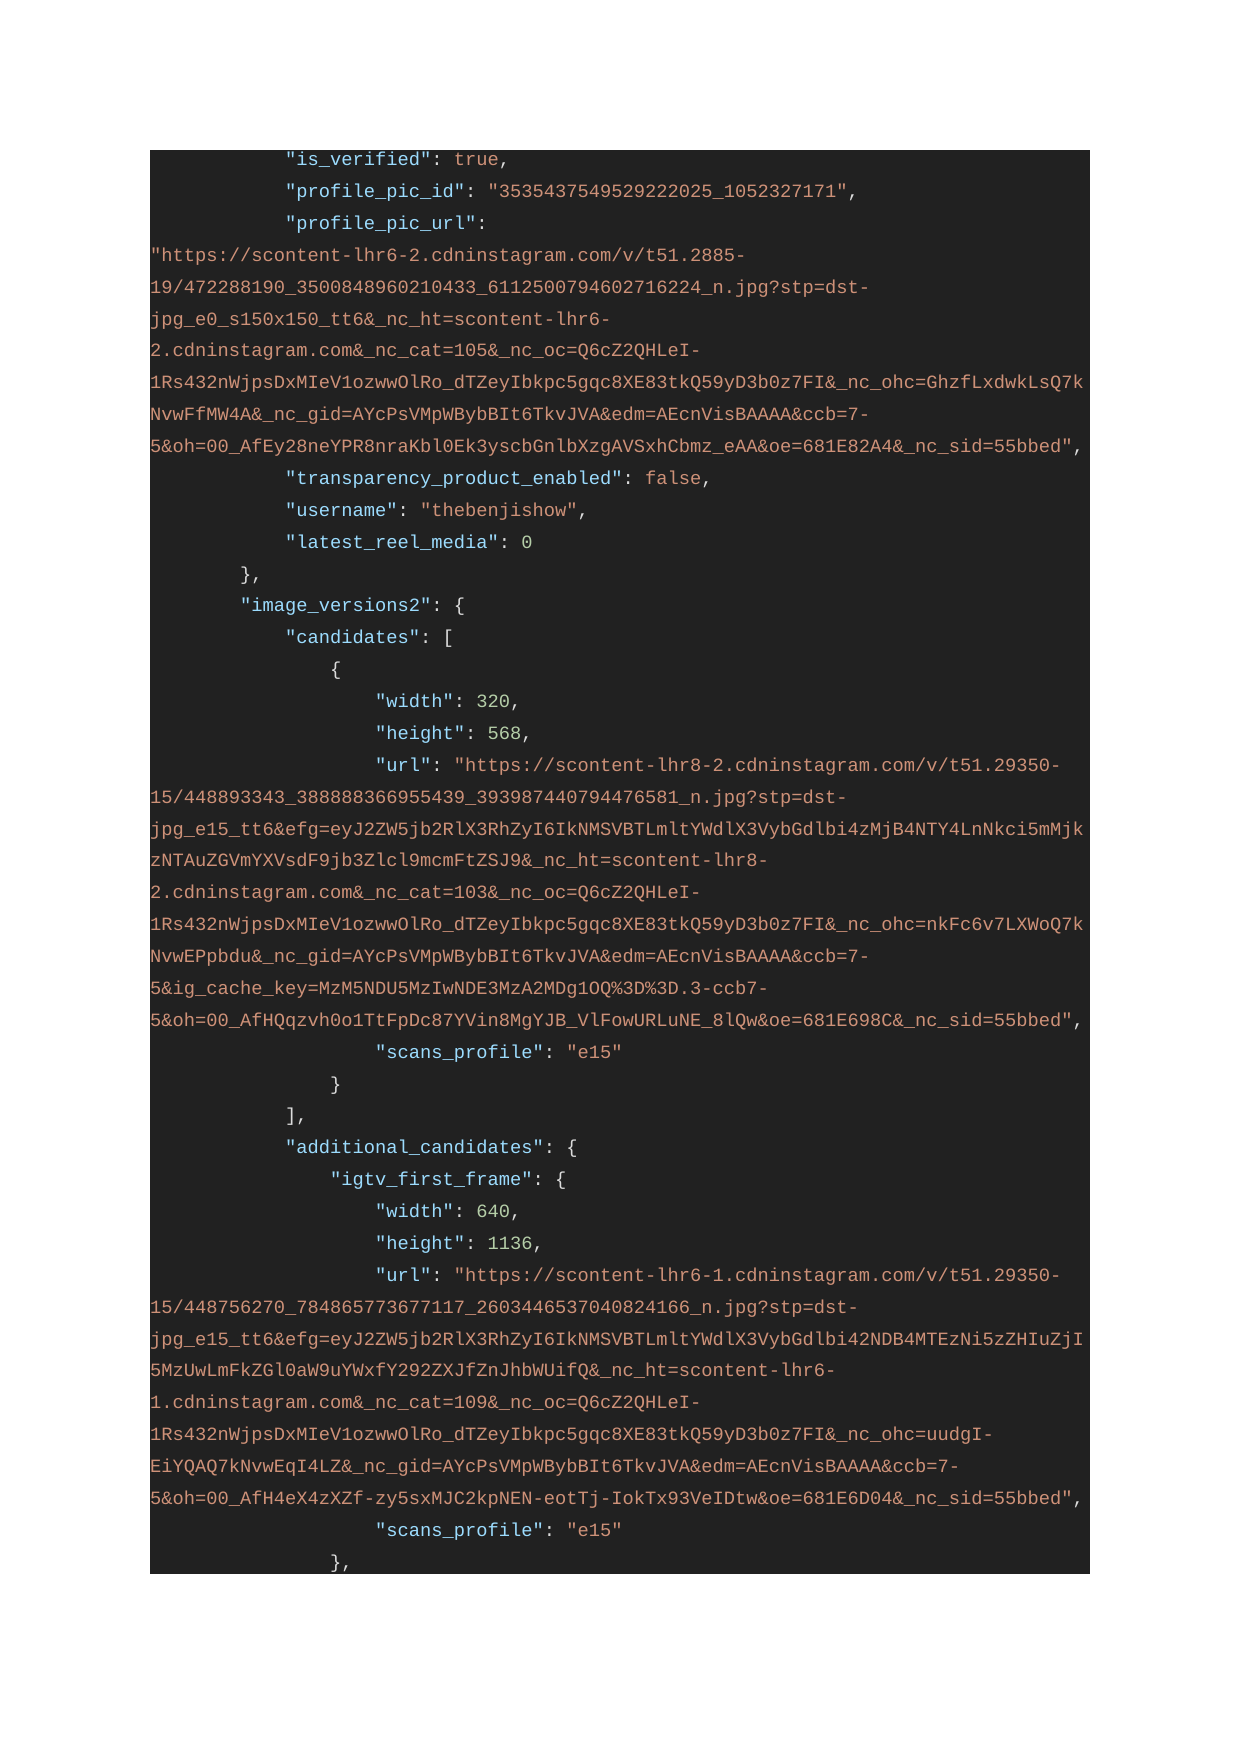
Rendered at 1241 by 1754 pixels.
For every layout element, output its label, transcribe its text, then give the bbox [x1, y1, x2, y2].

text "candidates": [ [150, 628, 1090, 649]
text "image_versions2": { [150, 596, 1090, 617]
text "scans_profile": "e15" [150, 1042, 1090, 1064]
text ], [150, 1106, 1090, 1127]
text "height": 1136, [150, 1234, 1090, 1255]
text "width": 320, [150, 692, 1090, 713]
text }, [150, 1552, 1090, 1574]
text "is_verified": true, [150, 150, 1090, 171]
text "igtv_first_frame": { [150, 1170, 1090, 1191]
text "scans_profile": "e15" [150, 1521, 1090, 1542]
text "profile_pic_url": "https://scontent-lhr6-2.cdninstagram.com/v/t51.2885-19/472288190_3500848960210433_6112500794602716224_n.jpg?stp=dst-jpg_e0_s150x150_tt6&_nc_ht=scontent-lhr6-2.cdninstagram.com&_nc_cat=105&_nc_oc=Q6cZ2QHLeI-1Rs432nWjpsDxMIeV1ozwwOlRo_dTZeyIbkpc5gqc8XE83tkQ59yD3b0z7FI&_nc_ohc=GhzfLxdwkLsQ7kNvwFfMW4A&_nc_gid=AYcPsVMpWBybBIt6TkvJVA&edm=AEcnVisBAAAA&ccb=7-5&oh=00_AfEy28neYPR8nraKbl0Ek3yscbGnlbXzgAVSxhCbmz_eAA&oe=681E82A4&_nc_sid=55bbed", [150, 214, 1090, 458]
text }, [150, 564, 1090, 586]
text "height": 568, [150, 724, 1090, 745]
text "profile_pic_id": "3535437549529222025_1052327171", [150, 182, 1090, 203]
text "username": "thebenjishow", [150, 501, 1090, 522]
text "latest_reel_media": 0 [150, 532, 1090, 554]
text { [150, 660, 1090, 681]
text "width": 640, [150, 1202, 1090, 1223]
text "additional_candidates": { [150, 1138, 1090, 1159]
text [150, 1266, 1090, 1510]
text "transparency_product_enabled": false, [150, 469, 1090, 490]
text "url": "https://scontent-lhr8-2.cdninstagram.com/v/t51.29350-15/448893343_388888366955439_393987440794476581_n.jpg?stp=dst-jpg_e15_tt6&efg=eyJ2ZW5jb2RlX3RhZyI6IkNMSVBTLmltYWdlX3VybGdlbi4zMjB4NTY4LnNkci5mMjkzNTAuZGVmYXVsdF9jb3Zlcl9mcmFtZSJ9&_nc_ht=scontent-lhr8-2.cdninstagram.com&_nc_cat=103&_nc_oc=Q6cZ2QHLeI-1Rs432nWjpsDxMIeV1ozwwOlRo_dTZeyIbkpc5gqc8XE83tkQ59yD3b0z7FI&_nc_ohc=nkFc6v7LXWoQ7kNvwEPpbdu&_nc_gid=AYcPsVMpWBybBIt6TkvJVA&edm=AEcnVisBAAAA&ccb=7-5&ig_cache_key=MzM5NDU5MzIwNDE3MzA2MDg1OQ%3D%3D.3-ccb7-5&oh=00_AfHQqzvh0o1TtFpDc87YVin8MgYJB_VlFowURLuNE_8lQw&oe=681E698C&_nc_sid=55bbed", [150, 756, 1090, 1032]
text } [150, 1074, 1090, 1096]
